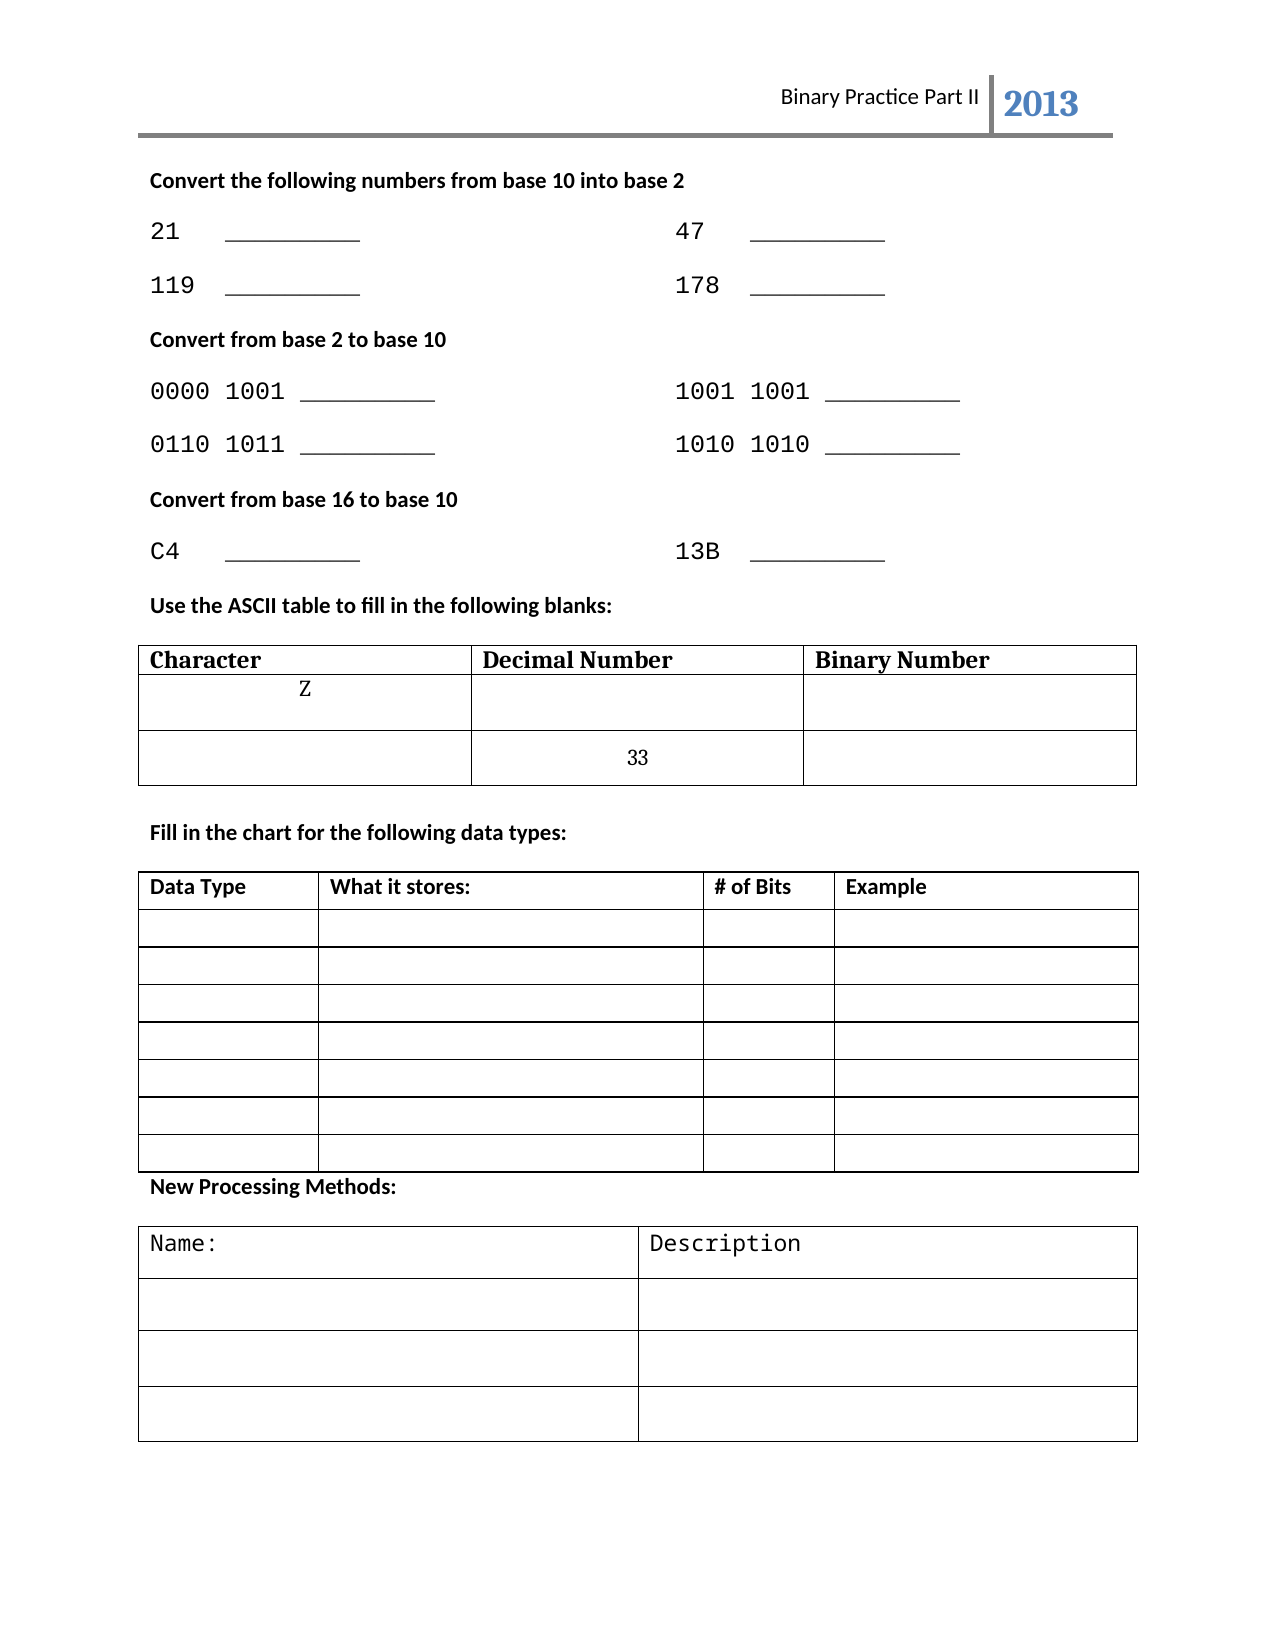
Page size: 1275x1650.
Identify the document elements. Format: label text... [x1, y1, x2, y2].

table_cell [704, 910, 834, 946]
table_cell [704, 985, 834, 1021]
table_cell [804, 731, 1136, 785]
table_cell [835, 910, 1138, 946]
table_cell [139, 910, 318, 946]
text 1001 1001 _________ [675, 378, 1125, 407]
text 47 _________ [675, 219, 1125, 247]
text 21 _________ [150, 219, 600, 247]
table_cell [319, 1098, 703, 1134]
text 1010 1010 _________ [675, 432, 1125, 460]
text 119 _________ [150, 272, 600, 301]
table_cell [139, 1387, 638, 1441]
text Use the ASCII table to fill in the following blanks: [150, 592, 1125, 619]
table_header Data Type [139, 873, 318, 909]
table_cell [139, 1279, 638, 1330]
table_cell [835, 1023, 1138, 1059]
table_cell [139, 1135, 318, 1171]
table_header Example [835, 873, 1138, 909]
table_cell 33 [472, 731, 803, 785]
list New Processing Methods: [150, 1173, 1125, 1201]
text Convert from base 16 to base 10 [150, 485, 1125, 513]
text Convert the following numbers from base 10 into base 2 [150, 166, 1125, 194]
text 178 _________ [675, 272, 1125, 301]
table_cell [639, 1387, 1137, 1441]
text Fill in the chart for the following data types: [150, 786, 1125, 846]
table_cell [139, 1331, 638, 1386]
table_cell [639, 1279, 1137, 1330]
table_header # of Bits [704, 873, 834, 909]
table_header Decimal Number [472, 646, 803, 674]
table_header Description [639, 1227, 1137, 1278]
table_cell [319, 1023, 703, 1059]
table_cell [704, 1098, 834, 1134]
table_cell [139, 985, 318, 1021]
table_cell [835, 1060, 1138, 1096]
table_header Name: [139, 1227, 638, 1278]
table_cell [639, 1331, 1137, 1386]
text C4 _________ [150, 538, 600, 567]
text 13B _________ [675, 538, 1125, 567]
table_cell [319, 1060, 703, 1096]
text Convert from base 2 to base 10 [150, 326, 1125, 353]
table_cell [835, 985, 1138, 1021]
text 0110 1011 _________ [150, 432, 600, 460]
table_cell [319, 1135, 703, 1171]
table_cell [139, 1060, 318, 1096]
table_header What it stores: [319, 873, 703, 909]
table_cell [139, 948, 318, 984]
table_header Character [139, 646, 471, 674]
table_cell [319, 910, 703, 946]
text 0000 1001 _________ [150, 378, 600, 407]
table_cell [835, 948, 1138, 984]
table_cell [139, 731, 471, 785]
table_cell [835, 1098, 1138, 1134]
table_cell Z [139, 675, 471, 730]
table_cell [704, 948, 834, 984]
table_cell [704, 1060, 834, 1096]
table_cell [139, 1023, 318, 1059]
table_cell [704, 1135, 834, 1171]
table_cell [472, 675, 803, 730]
table_header Binary Number [804, 646, 1136, 674]
table_cell [704, 1023, 834, 1059]
table_cell [139, 1098, 318, 1134]
table_cell [319, 985, 703, 1021]
table_cell [804, 675, 1136, 730]
table_cell [835, 1135, 1138, 1171]
table_cell [319, 948, 703, 984]
